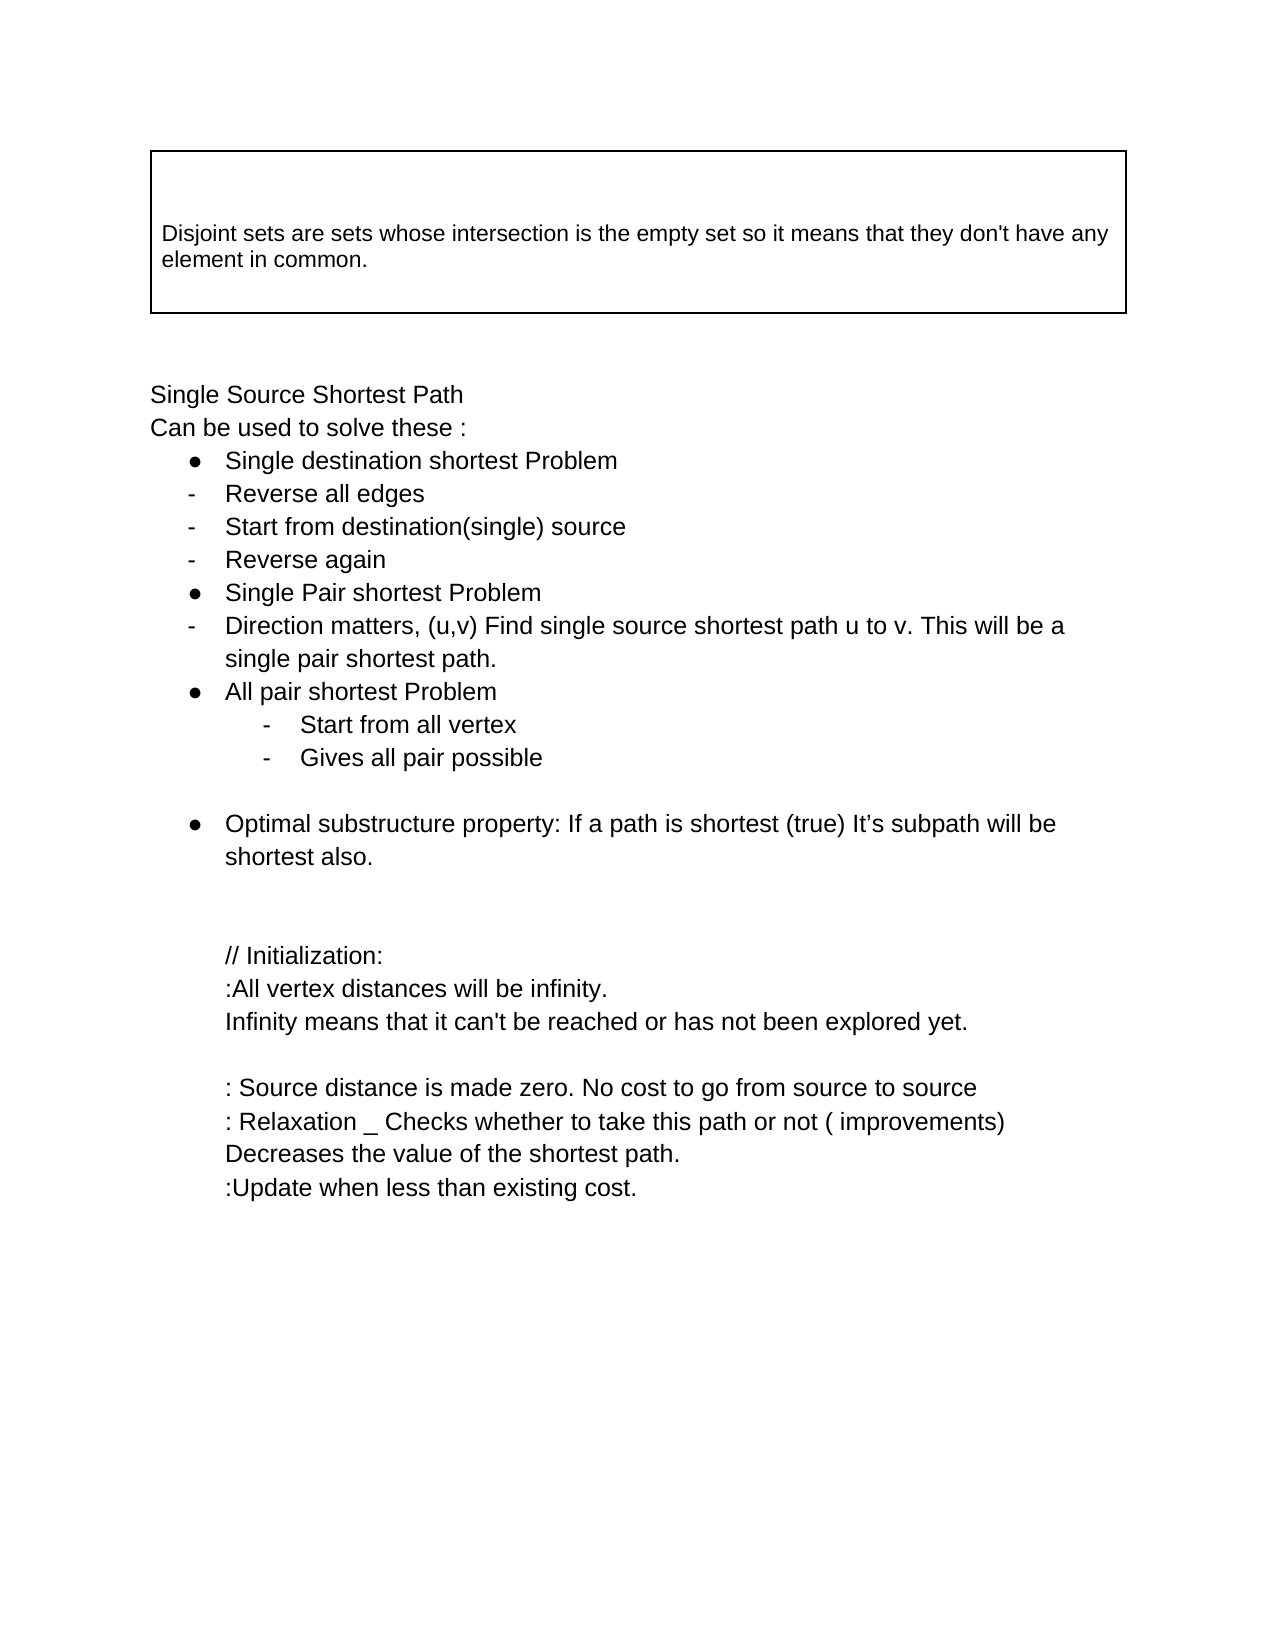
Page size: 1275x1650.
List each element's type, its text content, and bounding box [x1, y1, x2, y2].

list Single Pair shortest Problem [187, 578, 1125, 607]
list Single destination shortest Problem [187, 446, 1125, 475]
list Direction matters, (u,v) Find single source shortest path u to v. This will be a single pair shortest path. [187, 611, 1125, 673]
text Can be used to solve these : [150, 413, 1125, 442]
list Reverse all edges [187, 479, 1125, 508]
list Start from all vertex [262, 710, 1125, 739]
list Reverse again [187, 545, 1125, 574]
list Start from destination(single) source [187, 512, 1125, 541]
text : Relaxation _ Checks whether to take this path or not ( improvements) Decreases the value of the shortest path. [225, 1106, 1125, 1168]
text :All vertex distances will be infinity. [225, 974, 1125, 1003]
list All pair shortest Problem [187, 677, 1125, 706]
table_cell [152, 152, 1125, 312]
text :Update when less than existing cost. [225, 1172, 1125, 1201]
list Gives all pair possible [262, 743, 1125, 772]
text : Source distance is made zero. No cost to go from source to source [225, 1073, 1125, 1102]
text // Initialization: [225, 941, 1125, 970]
text Single Source Shortest Path [150, 380, 1125, 409]
text Infinity means that it can't be reached or has not been explored yet. [225, 1007, 1125, 1036]
list Optimal substructure property: If a path is shortest (true) It’s subpath will be shortest also. [187, 809, 1125, 871]
